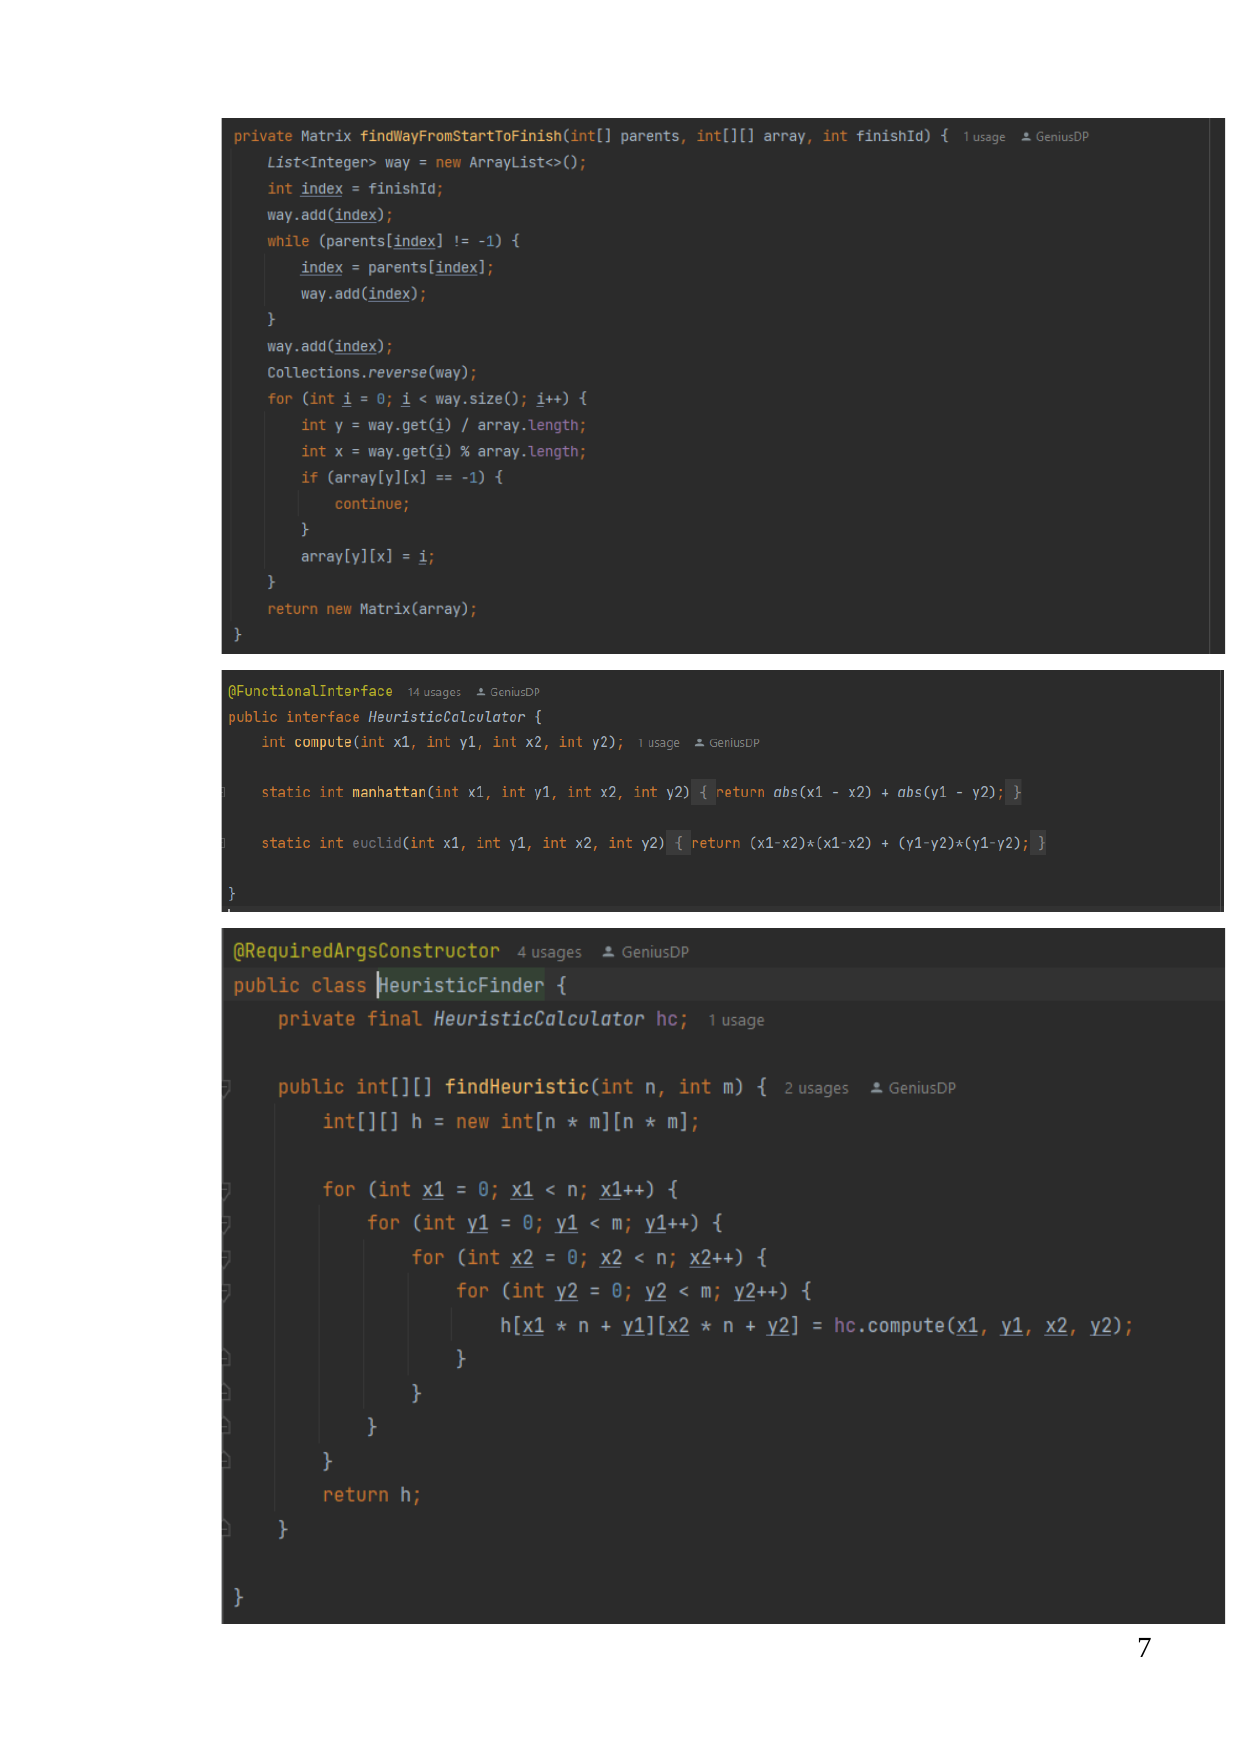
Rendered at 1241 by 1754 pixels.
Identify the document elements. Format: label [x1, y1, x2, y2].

picture [221, 928, 1225, 1624]
picture [221, 118, 1226, 654]
picture [221, 670, 1224, 912]
